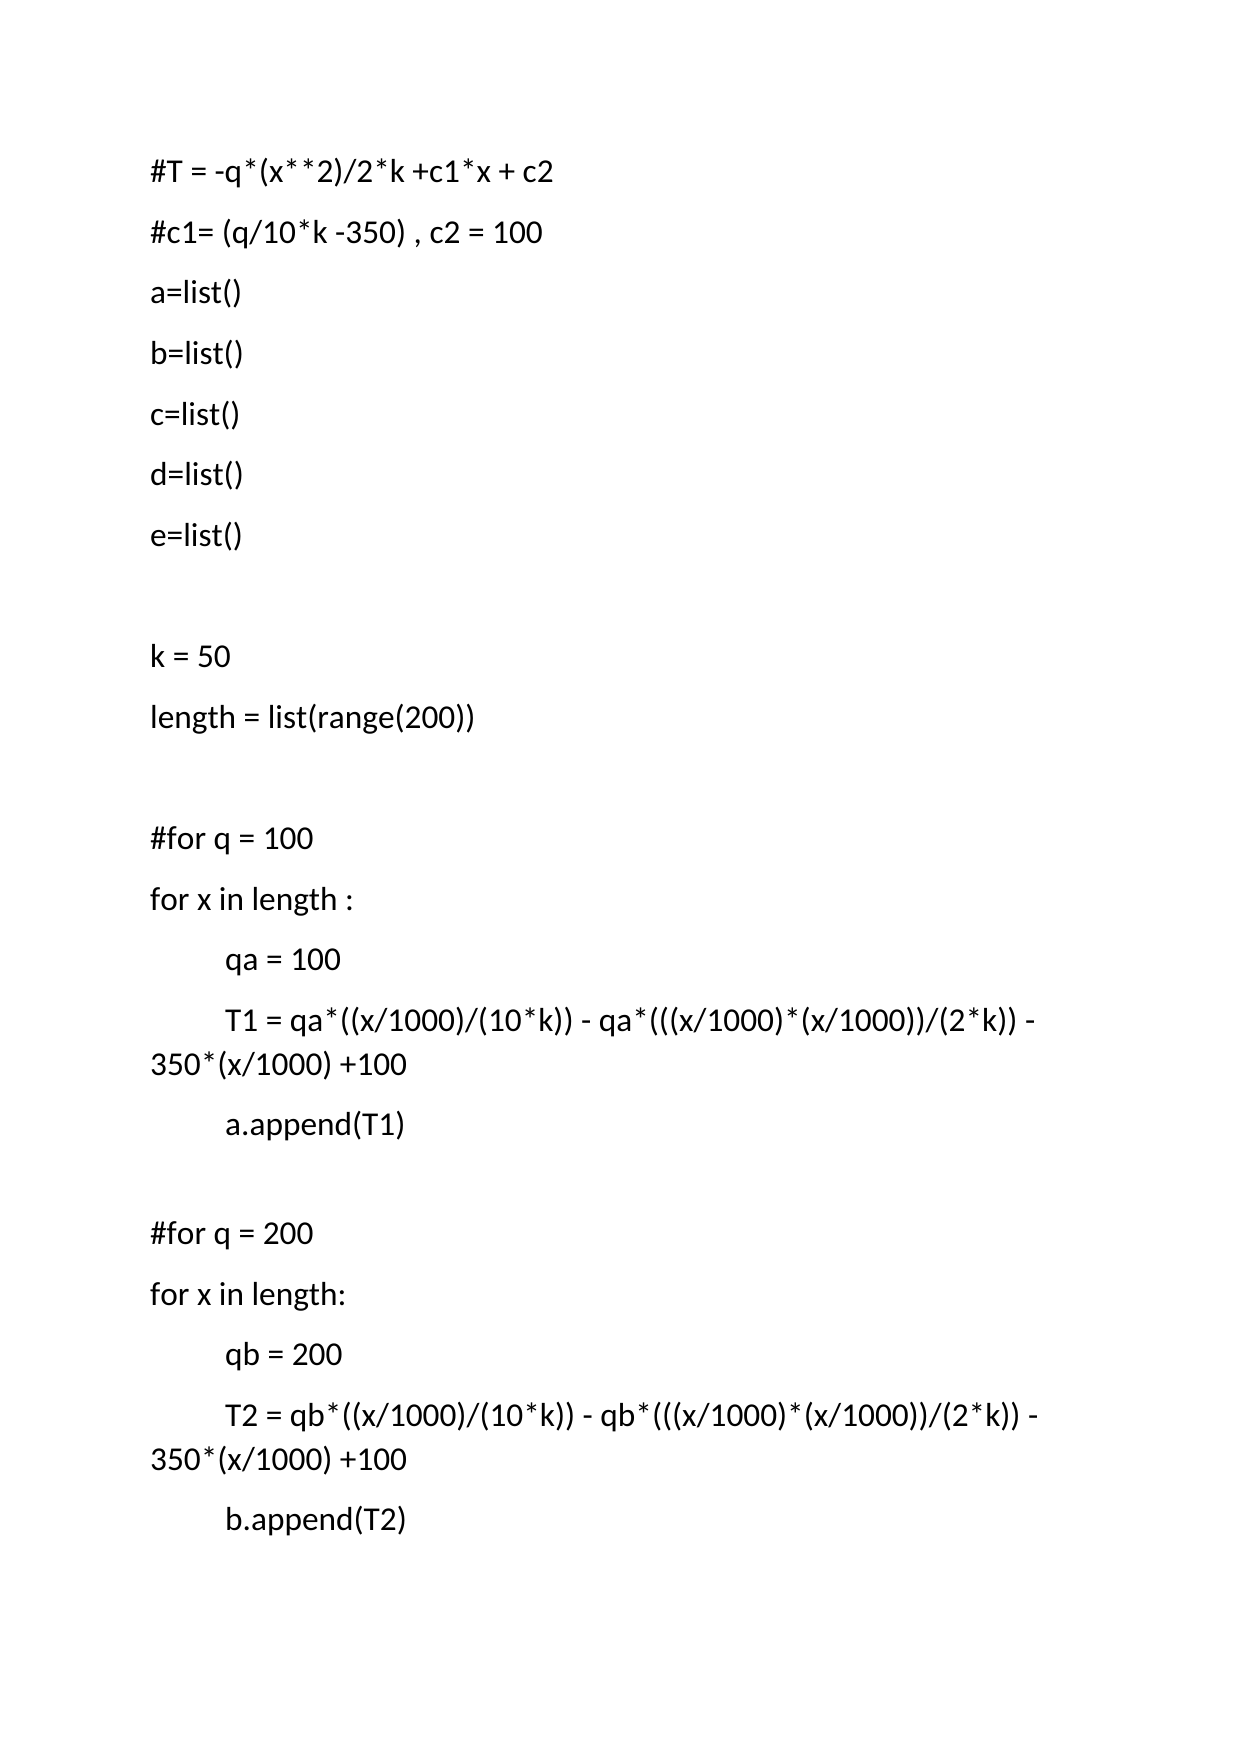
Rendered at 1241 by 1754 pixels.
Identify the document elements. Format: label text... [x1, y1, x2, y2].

text qb = 200 [150, 1333, 1090, 1374]
text qa = 100 [150, 938, 1090, 979]
text length = list(range(200)) [150, 696, 1090, 736]
text #c1= (q/10*k -350) , c2 = 100 [150, 211, 1090, 251]
text #T = -q*(x**2)/2*k +c1*x + c2 [150, 150, 1090, 191]
text a.append(T1) [150, 1103, 1090, 1144]
text b=list() [150, 332, 1090, 373]
text b.append(T2) [150, 1498, 1090, 1539]
text e=list() [150, 514, 1090, 554]
text #for q = 100 [150, 817, 1090, 858]
text a=list() [150, 271, 1090, 312]
text for x in length : [150, 877, 1090, 918]
text c=list() [150, 392, 1090, 433]
text T1 = qa*((x/1000)/(10*k)) - qa*(((x/1000)*(x/1000))/(2*k)) - 350*(x/1000) +100 [150, 999, 1090, 1083]
text k = 50 [150, 635, 1090, 676]
text d=list() [150, 453, 1090, 494]
text T2 = qb*((x/1000)/(10*k)) - qb*(((x/1000)*(x/1000))/(2*k)) - 350*(x/1000) +100 [150, 1394, 1090, 1478]
text #for q = 200 [150, 1212, 1090, 1253]
text for x in length: [150, 1272, 1090, 1313]
